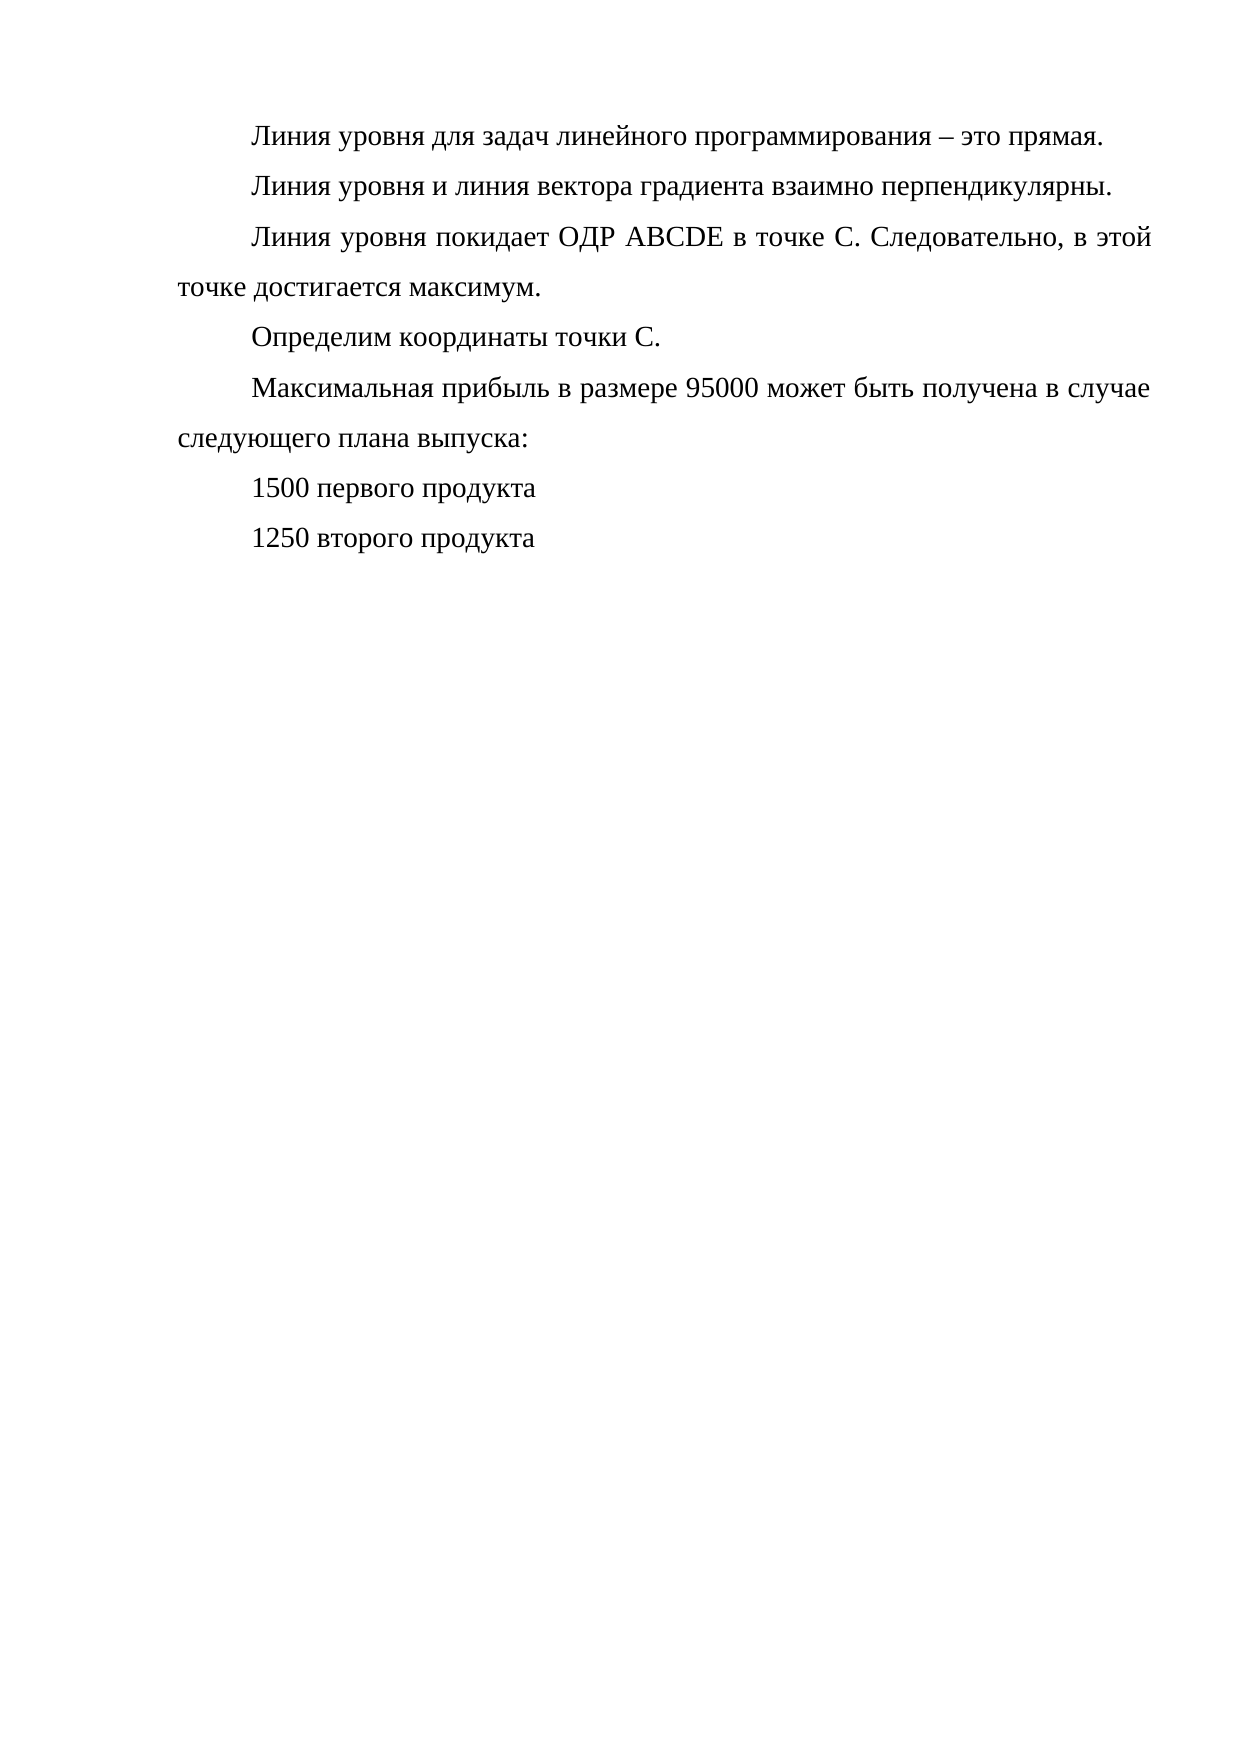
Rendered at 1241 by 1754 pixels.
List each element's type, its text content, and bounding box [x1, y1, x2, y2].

text Линия уровня покидает ОДР ABCDE в точке C. Следовательно, в этой точке достигается максимум. [177, 219, 1152, 303]
text Линия уровня и линия вектора градиента взаимно перпендикулярны. [177, 168, 1152, 202]
text 1500 первого продукта [177, 470, 1152, 504]
text 1250 второго продукта [177, 521, 1152, 554]
text Максимальная прибыль в размере 95000 может быть получена в случае следующего плана выпуска: [177, 370, 1152, 453]
text Линия уровня для задач линейного программирования – это прямая. [177, 118, 1152, 152]
text Определим координаты точки С. [177, 319, 1152, 353]
